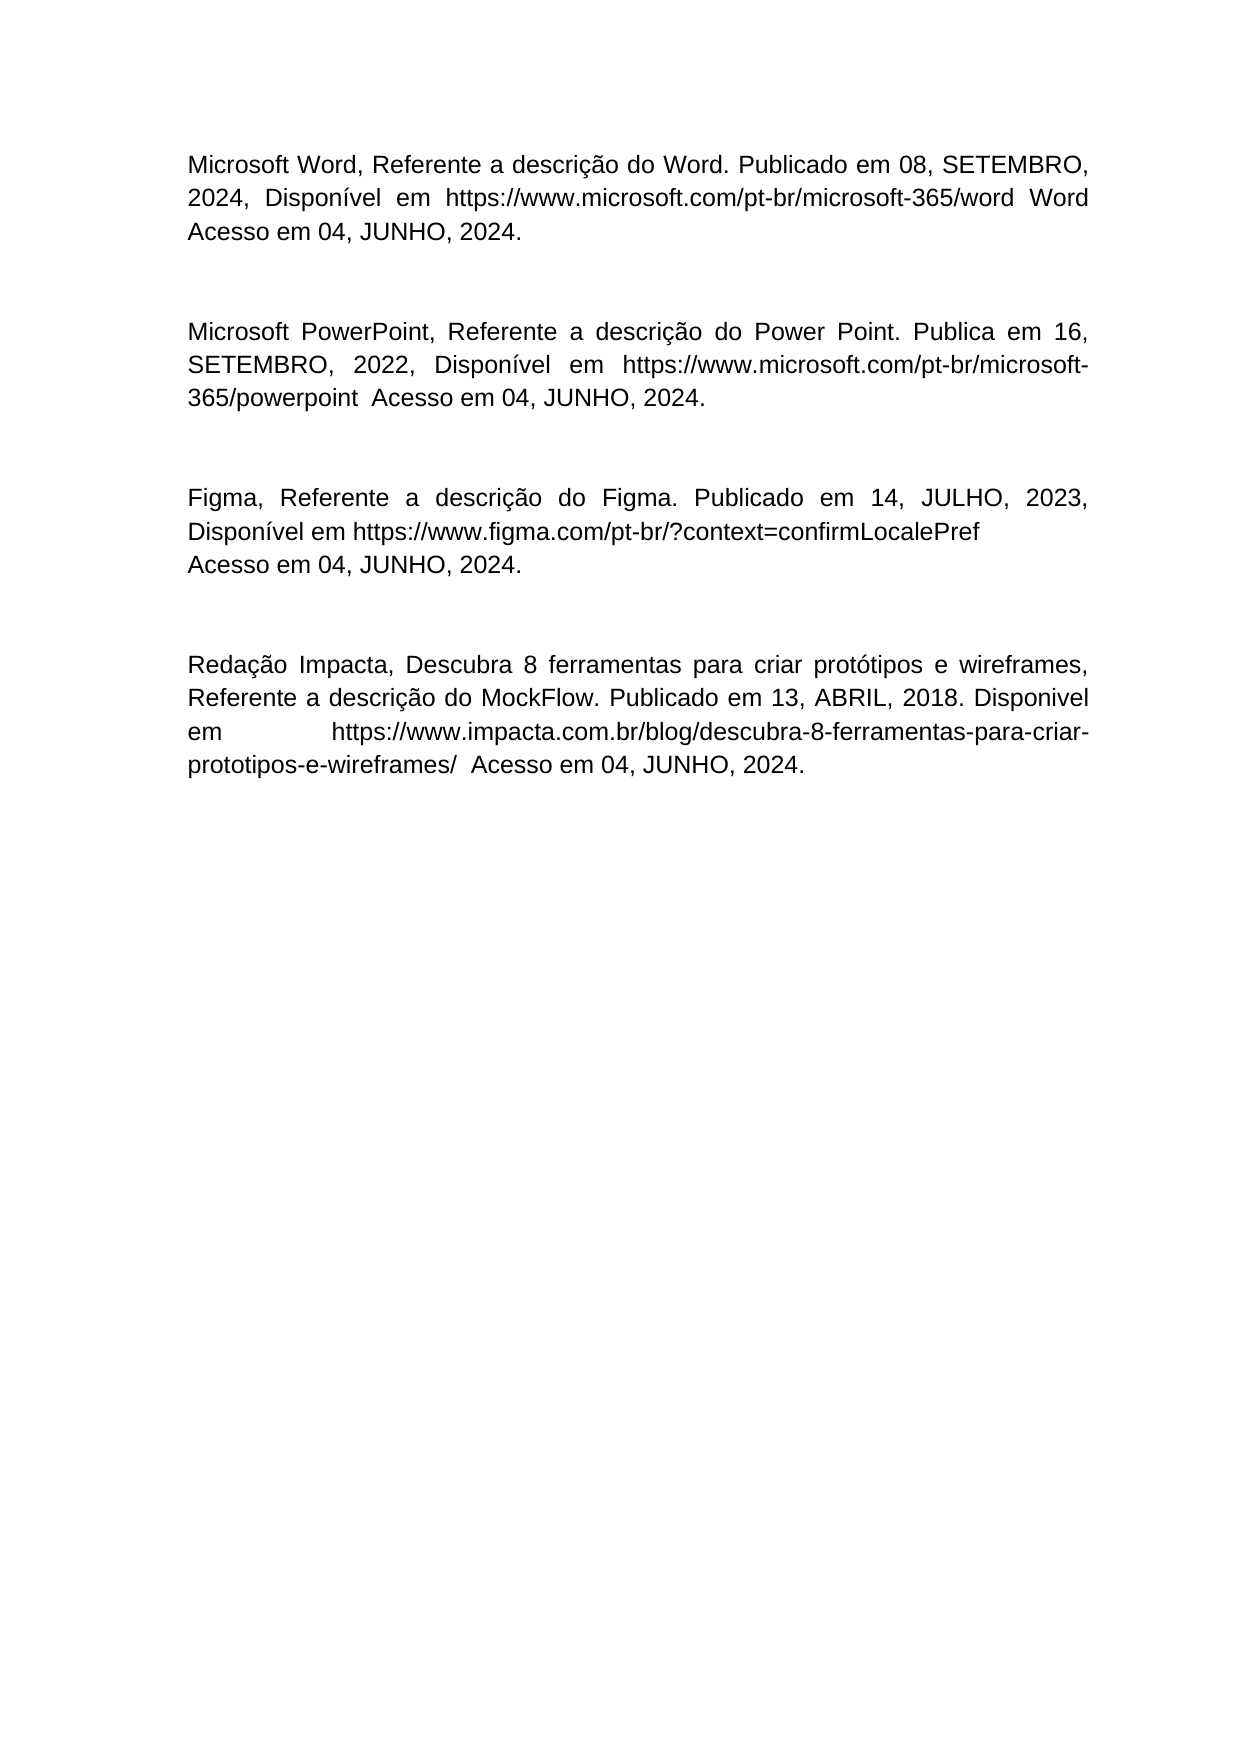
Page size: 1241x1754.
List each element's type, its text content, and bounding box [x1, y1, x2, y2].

text Microsoft PowerPoint, Referente a descrição do Power Point. Publica em 16, SETEMBRO, 2022, Disponível em https://www.microsoft.com/pt-br/microsoft-365/powerpoint Acesso em 04, JUNHO, 2024. [187, 317, 1090, 412]
text Microsoft Word, Referente a descrição do Word. Publicado em 08, SETEMBRO, 2024, Disponível em https://www.microsoft.com/pt-br/microsoft-365/word Word Acesso em 04, JUNHO, 2024. [187, 150, 1090, 245]
text Figma, Referente a descrição do Figma. Publicado em 14, JULHO, 2023, Disponível em https://www.figma.com/pt-br/?context=confirmLocalePref Acesso em 04, JUNHO, 2024. [187, 483, 1090, 579]
text Redação Impacta, Descubra 8 ferramentas para criar protótipos e wireframes, Referente a descrição do MockFlow. Publicado em 13, ABRIL, 2018. Disponivel em https://www.impacta.com.br/blog/descubra-8-ferramentas-para-criar-prototipos-e-wireframes/ Acesso em 04, JUNHO, 2024. [187, 650, 1090, 779]
